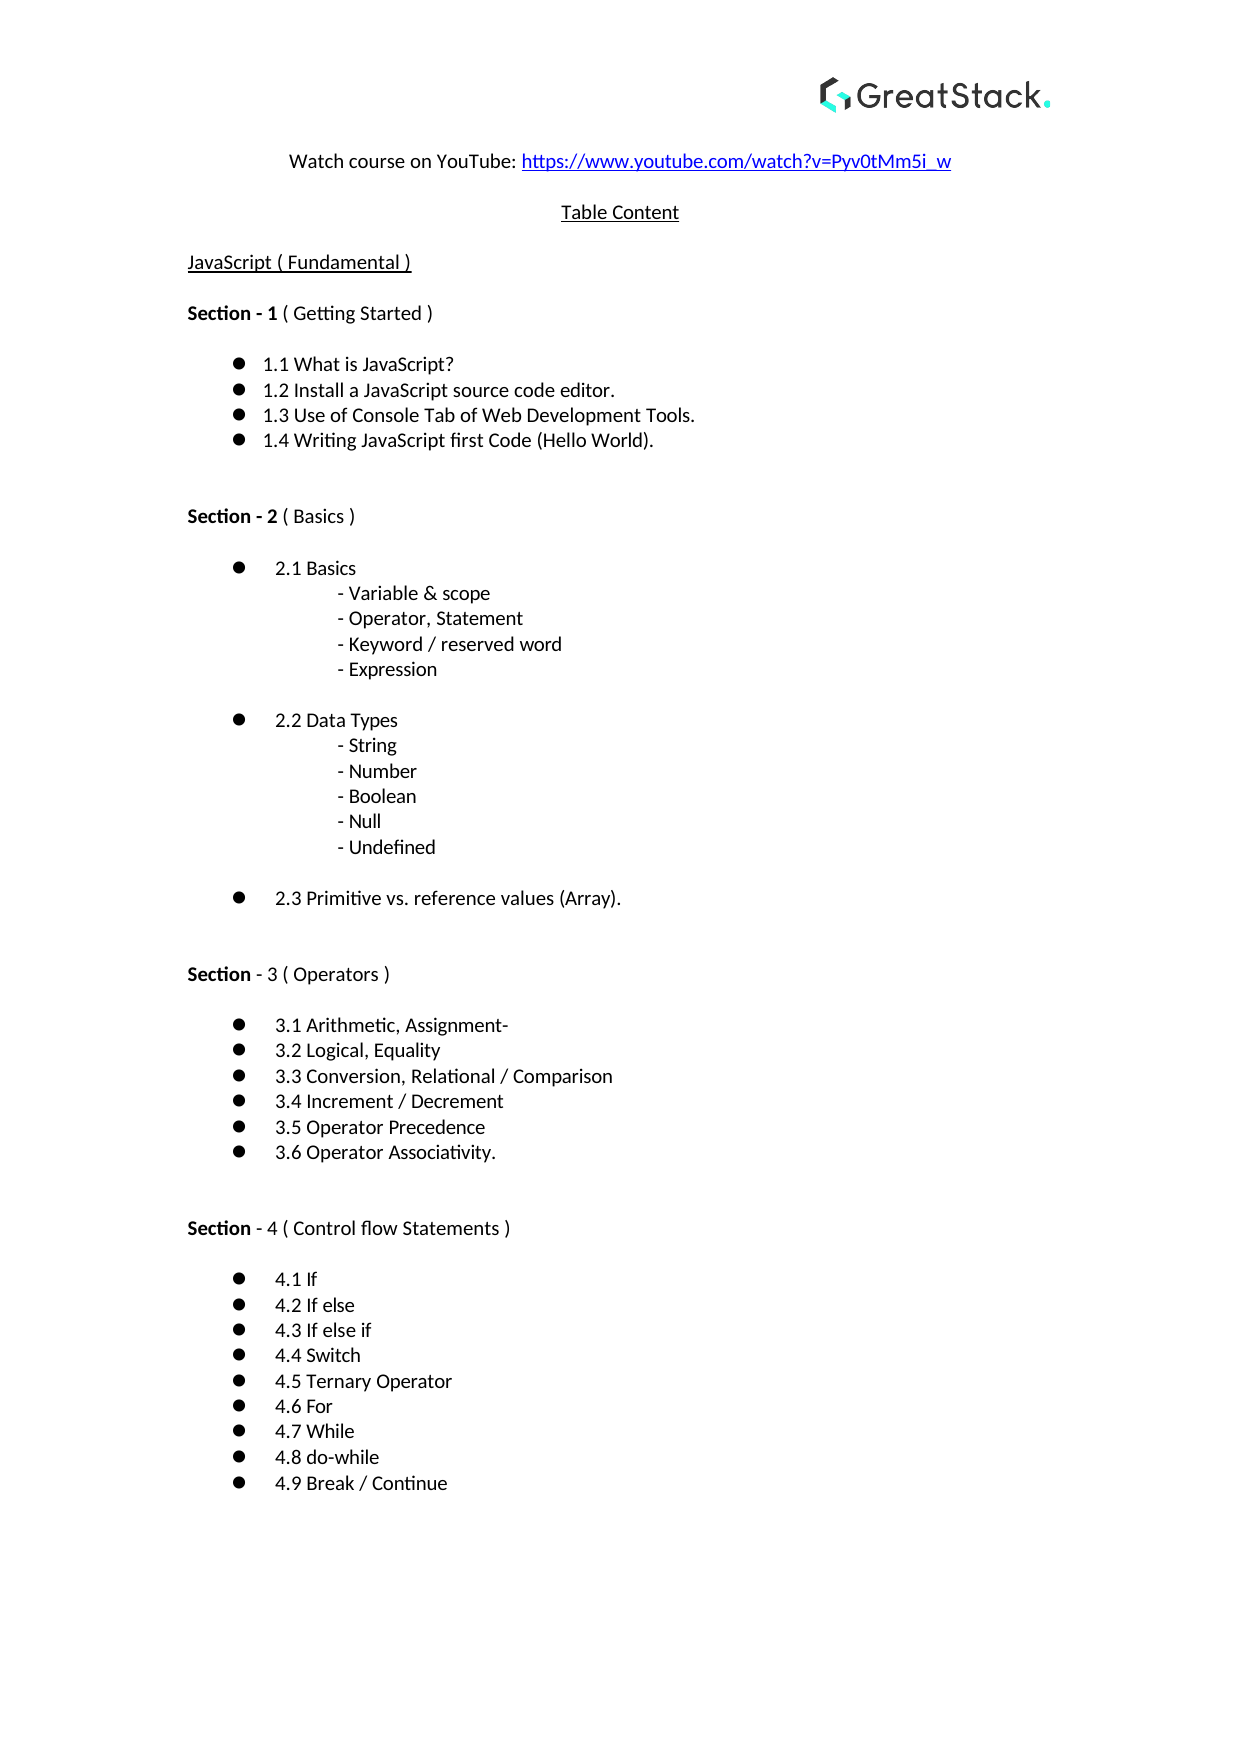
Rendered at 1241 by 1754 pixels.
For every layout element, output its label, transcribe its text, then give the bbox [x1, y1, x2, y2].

list 4.1 If [231, 1266, 1067, 1292]
list Null [337, 809, 1067, 834]
list 2.2 Data Types [231, 707, 1067, 733]
text Section - 2 ( Basics ) [187, 504, 1067, 529]
list 4.4 Switch [231, 1343, 1067, 1368]
list 4.3 If else if [231, 1317, 1067, 1342]
list 4.8 do-while [231, 1444, 1067, 1470]
list 4.2 If else [231, 1292, 1067, 1317]
list 4.5 Ternary Operator [231, 1368, 1067, 1393]
list Operator, Statement [337, 606, 1067, 631]
list 1.4 Writing JavaScript first Code (Hello World). [231, 428, 1067, 453]
picture [820, 77, 1050, 113]
list 1.2 Install a JavaScript source code editor. [231, 377, 1067, 402]
list String [337, 733, 1067, 758]
list 3.3 Conversion, Relational / Comparison [231, 1063, 1067, 1088]
list 4.9 Break / Continue [231, 1470, 1067, 1495]
list 3.1 Arithmetic, Assignment- [231, 1012, 1067, 1037]
list 4.7 While [231, 1419, 1067, 1444]
list Boolean [337, 783, 1067, 809]
text Section - 4 ( Control flow Statements ) [187, 1215, 1067, 1241]
list Undefined [337, 834, 1067, 859]
list 1.1 What is JavaScript? [231, 352, 1067, 377]
list 3.5 Operator Precedence [231, 1114, 1067, 1139]
list 2.1 Basics [231, 555, 1067, 580]
list 2.3 Primitive vs. reference values (Array). [231, 885, 1067, 911]
list Number [337, 758, 1067, 783]
list Variable & scope [337, 580, 1067, 606]
list Expression [337, 656, 1067, 682]
list 4.6 For [231, 1393, 1067, 1419]
list 3.2 Logical, Equality [231, 1037, 1067, 1063]
list Keyword / reserved word [337, 631, 1067, 656]
text JavaScript ( Fundamental ) [187, 249, 1067, 275]
text Table Content [175, 199, 1065, 224]
list 1.3 Use of Console Tab of Web Development Tools. [231, 402, 1067, 428]
text Section - 3 ( Operators ) [187, 961, 1067, 987]
text Section - 1 ( Getting Started ) [187, 301, 1067, 326]
list 3.6 Operator Associativity. [231, 1139, 1067, 1164]
text Watch course on YouTube: https://www.youtube.com/watch?v=Pyv0tMm5i_w [175, 148, 1065, 173]
list 3.4 Increment / Decrement [231, 1088, 1067, 1114]
